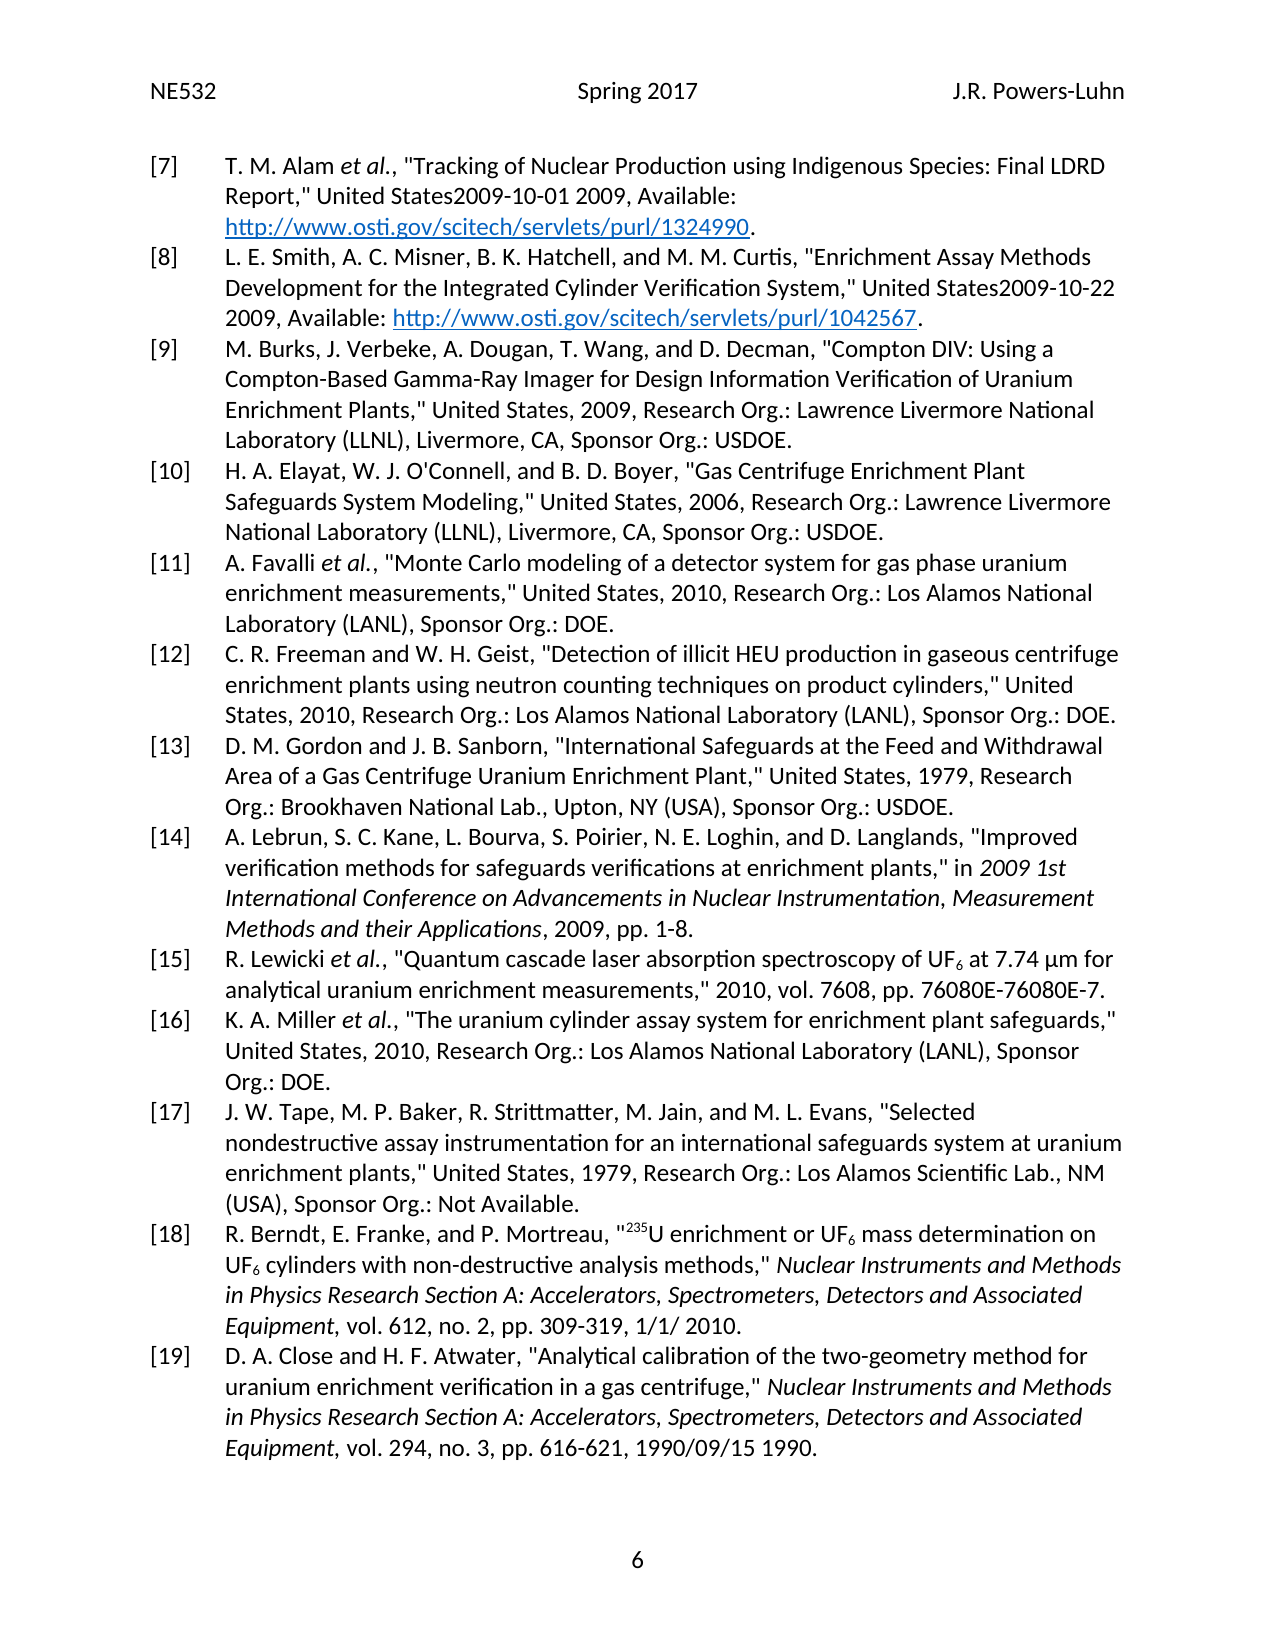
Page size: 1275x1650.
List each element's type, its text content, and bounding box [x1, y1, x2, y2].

text [10] H. A. Elayat, W. J. O'Connell, and B. D. Boyer, "Gas Centrifuge Enrichment Plant Safeguards System Modeling," United States, 2006, Research Org.: Lawrence Livermore National Laboratory (LLNL), Livermore, CA, Sponsor Org.: USDOE. [150, 455, 1125, 547]
text [14] A. Lebrun, S. C. Kane, L. Bourva, S. Poirier, N. E. Loghin, and D. Langlands, "Improved verification methods for safeguards verifications at enrichment plants," in 2009 1st International Conference on Advancements in Nuclear Instrumentation, Measurement Methods and their Applications, 2009, pp. 1-8. [150, 821, 1125, 943]
text [18] R. Berndt, E. Franke, and P. Mortreau, "235U enrichment or UF6 mass determination on UF6 cylinders with non-destructive analysis methods," Nuclear Instruments and Methods in Physics Research Section A: Accelerators, Spectrometers, Detectors and Associated Equipment, vol. 612, no. 2, pp. 309-319, 1/1/ 2010. [150, 1218, 1125, 1340]
text [9] M. Burks, J. Verbeke, A. Dougan, T. Wang, and D. Decman, "Compton DIV: Using a Compton-Based Gamma-Ray Imager for Design Information Verification of Uranium Enrichment Plants," United States, 2009, Research Org.: Lawrence Livermore National Laboratory (LLNL), Livermore, CA, Sponsor Org.: USDOE. [150, 333, 1125, 455]
text [7] T. M. Alam et al., "Tracking of Nuclear Production using Indigenous Species: Final LDRD Report," United States2009-10-01 2009, Available: http://www.osti.gov/scitech/servlets/purl/1324990. [150, 150, 1125, 242]
text [8] L. E. Smith, A. C. Misner, B. K. Hatchell, and M. M. Curtis, "Enrichment Assay Methods Development for the Integrated Cylinder Verification System," United States2009-10-22 2009, Available: http://www.osti.gov/scitech/servlets/purl/1042567. [150, 242, 1125, 333]
text [15] R. Lewicki et al., "Quantum cascade laser absorption spectroscopy of UF6 at 7.74 μm for analytical uranium enrichment measurements," 2010, vol. 7608, pp. 76080E-76080E-7. [150, 943, 1125, 1004]
text [13] D. M. Gordon and J. B. Sanborn, "International Safeguards at the Feed and Withdrawal Area of a Gas Centrifuge Uranium Enrichment Plant," United States, 1979, Research Org.: Brookhaven National Lab., Upton, NY (USA), Sponsor Org.: USDOE. [150, 730, 1125, 821]
text [11] A. Favalli et al., "Monte Carlo modeling of a detector system for gas phase uranium enrichment measurements," United States, 2010, Research Org.: Los Alamos National Laboratory (LANL), Sponsor Org.: DOE. [150, 547, 1125, 638]
text [17] J. W. Tape, M. P. Baker, R. Strittmatter, M. Jain, and M. L. Evans, "Selected nondestructive assay instrumentation for an international safeguards system at uranium enrichment plants," United States, 1979, Research Org.: Los Alamos Scientific Lab., NM (USA), Sponsor Org.: Not Available. [150, 1096, 1125, 1218]
text [12] C. R. Freeman and W. H. Geist, "Detection of illicit HEU production in gaseous centrifuge enrichment plants using neutron counting techniques on product cylinders," United States, 2010, Research Org.: Los Alamos National Laboratory (LANL), Sponsor Org.: DOE. [150, 638, 1125, 730]
text [19] D. A. Close and H. F. Atwater, "Analytical calibration of the two-geometry method for uranium enrichment verification in a gas centrifuge," Nuclear Instruments and Methods in Physics Research Section A: Accelerators, Spectrometers, Detectors and Associated Equipment, vol. 294, no. 3, pp. 616-621, 1990/09/15 1990. [150, 1340, 1125, 1462]
text [16] K. A. Miller et al., "The uranium cylinder assay system for enrichment plant safeguards," United States, 2010, Research Org.: Los Alamos National Laboratory (LANL), Sponsor Org.: DOE. [150, 1004, 1125, 1096]
